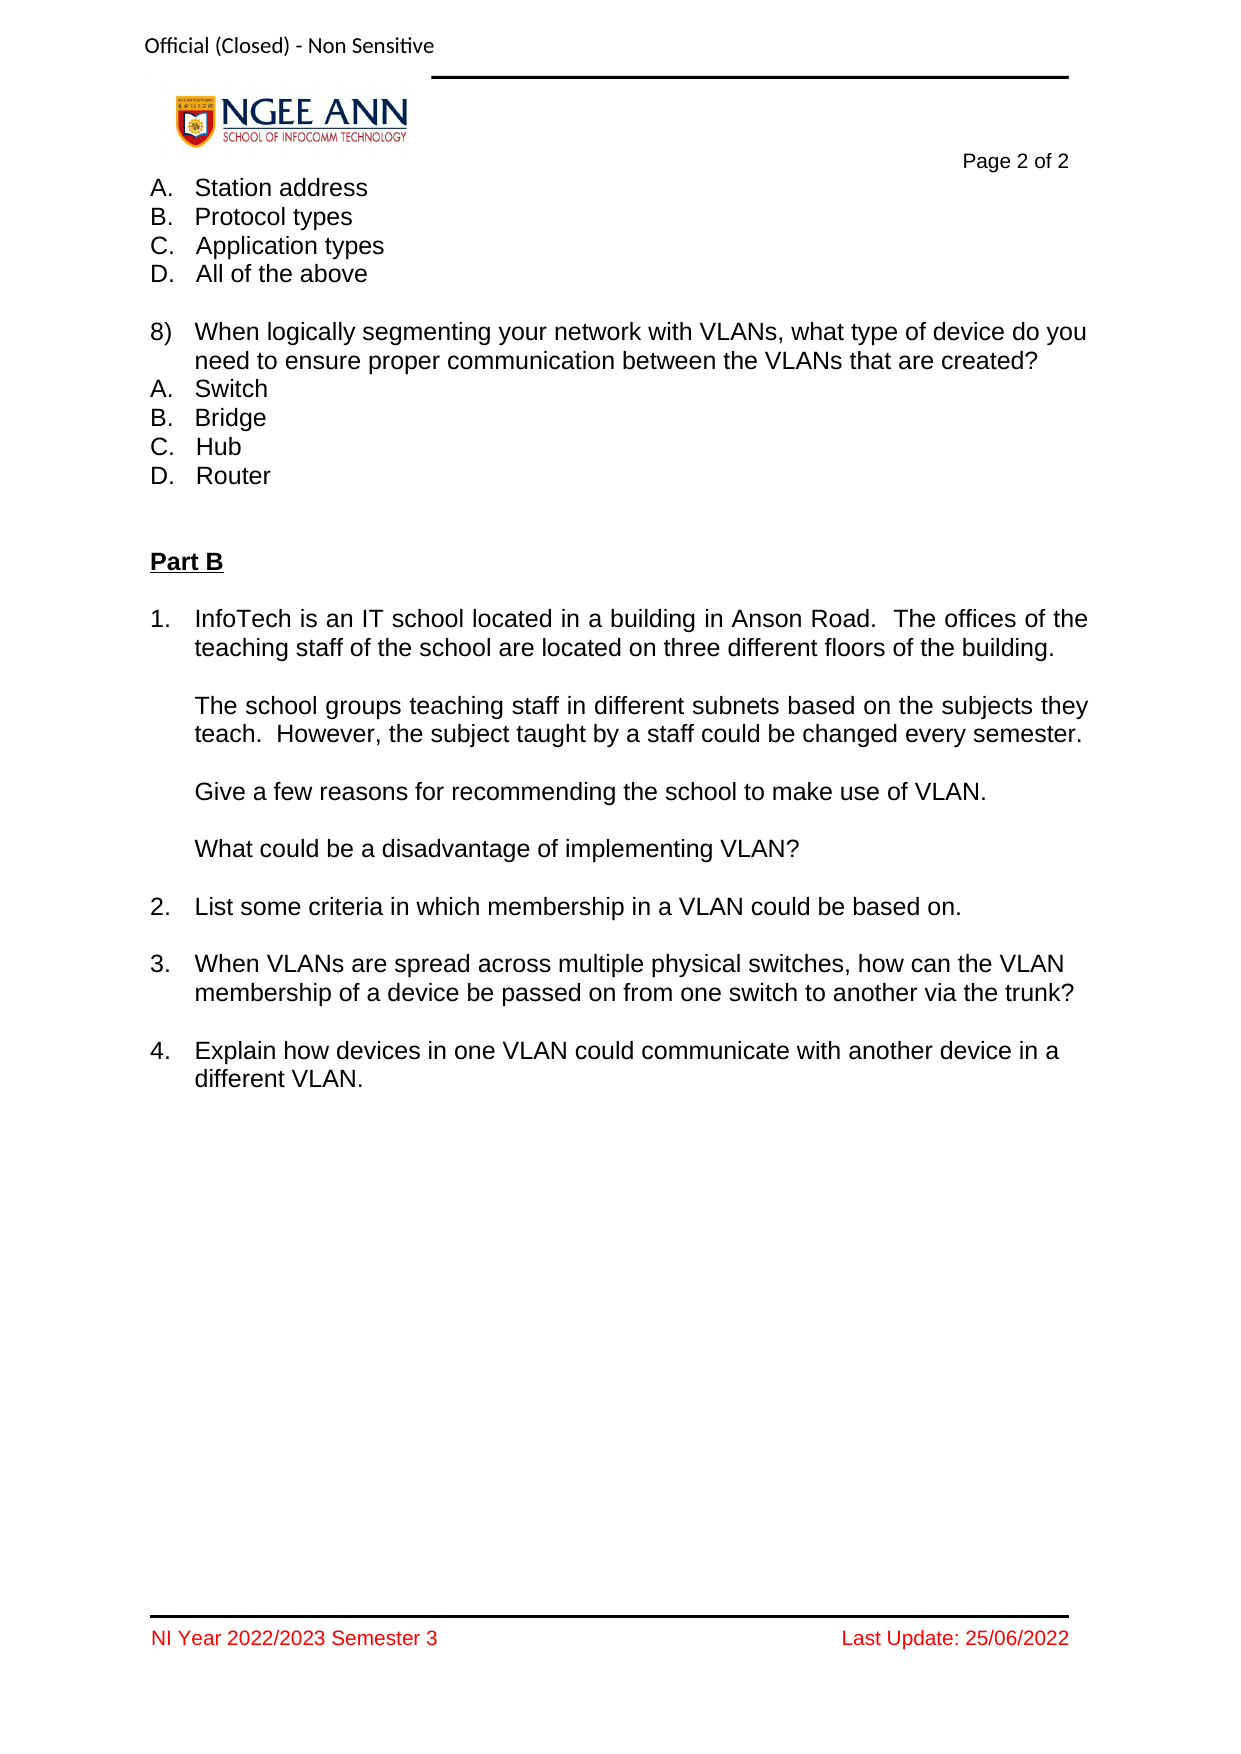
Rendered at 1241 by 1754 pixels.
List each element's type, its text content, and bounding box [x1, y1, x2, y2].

text 2. List some criteria in which membership in a VLAN could be based on. [150, 892, 1090, 921]
text A. Station address [150, 173, 1090, 202]
list Explain how devices in one VLAN could communicate with another device in a different VLAN. [150, 1036, 1090, 1093]
text Part B [150, 547, 1090, 576]
list When VLANs are spread across multiple physical switches, how can the VLAN membership of a device be passed on from one switch to another via the trunk? [150, 949, 1090, 1007]
text 1. InfoTech is an IT school located in a building in Anson Road. The offices of the teaching staff of the school are located on three different floors of the building. [150, 604, 1090, 662]
text B. Bridge [150, 403, 1090, 432]
text Give a few reasons for recommending the school to make use of VLAN. [194, 777, 1090, 806]
text A. Switch [150, 374, 1090, 403]
text What could be a disadvantage of implementing VLAN? [194, 834, 1090, 863]
text B. Protocol types [150, 202, 1090, 231]
text 8) When logically segmenting your network with VLANs, what type of device do you need to ensure proper communication between the VLANs that are created? [150, 317, 1090, 374]
picture [150, 75, 432, 169]
text C. Hub [150, 432, 1090, 461]
text D. All of the above [150, 259, 1090, 288]
text The school groups teaching staff in different subnets based on the subjects they teach. However, the subject taught by a staff could be changed every semester. [194, 691, 1090, 748]
text C. Application types [150, 231, 1090, 259]
text D. Router [150, 461, 1090, 489]
